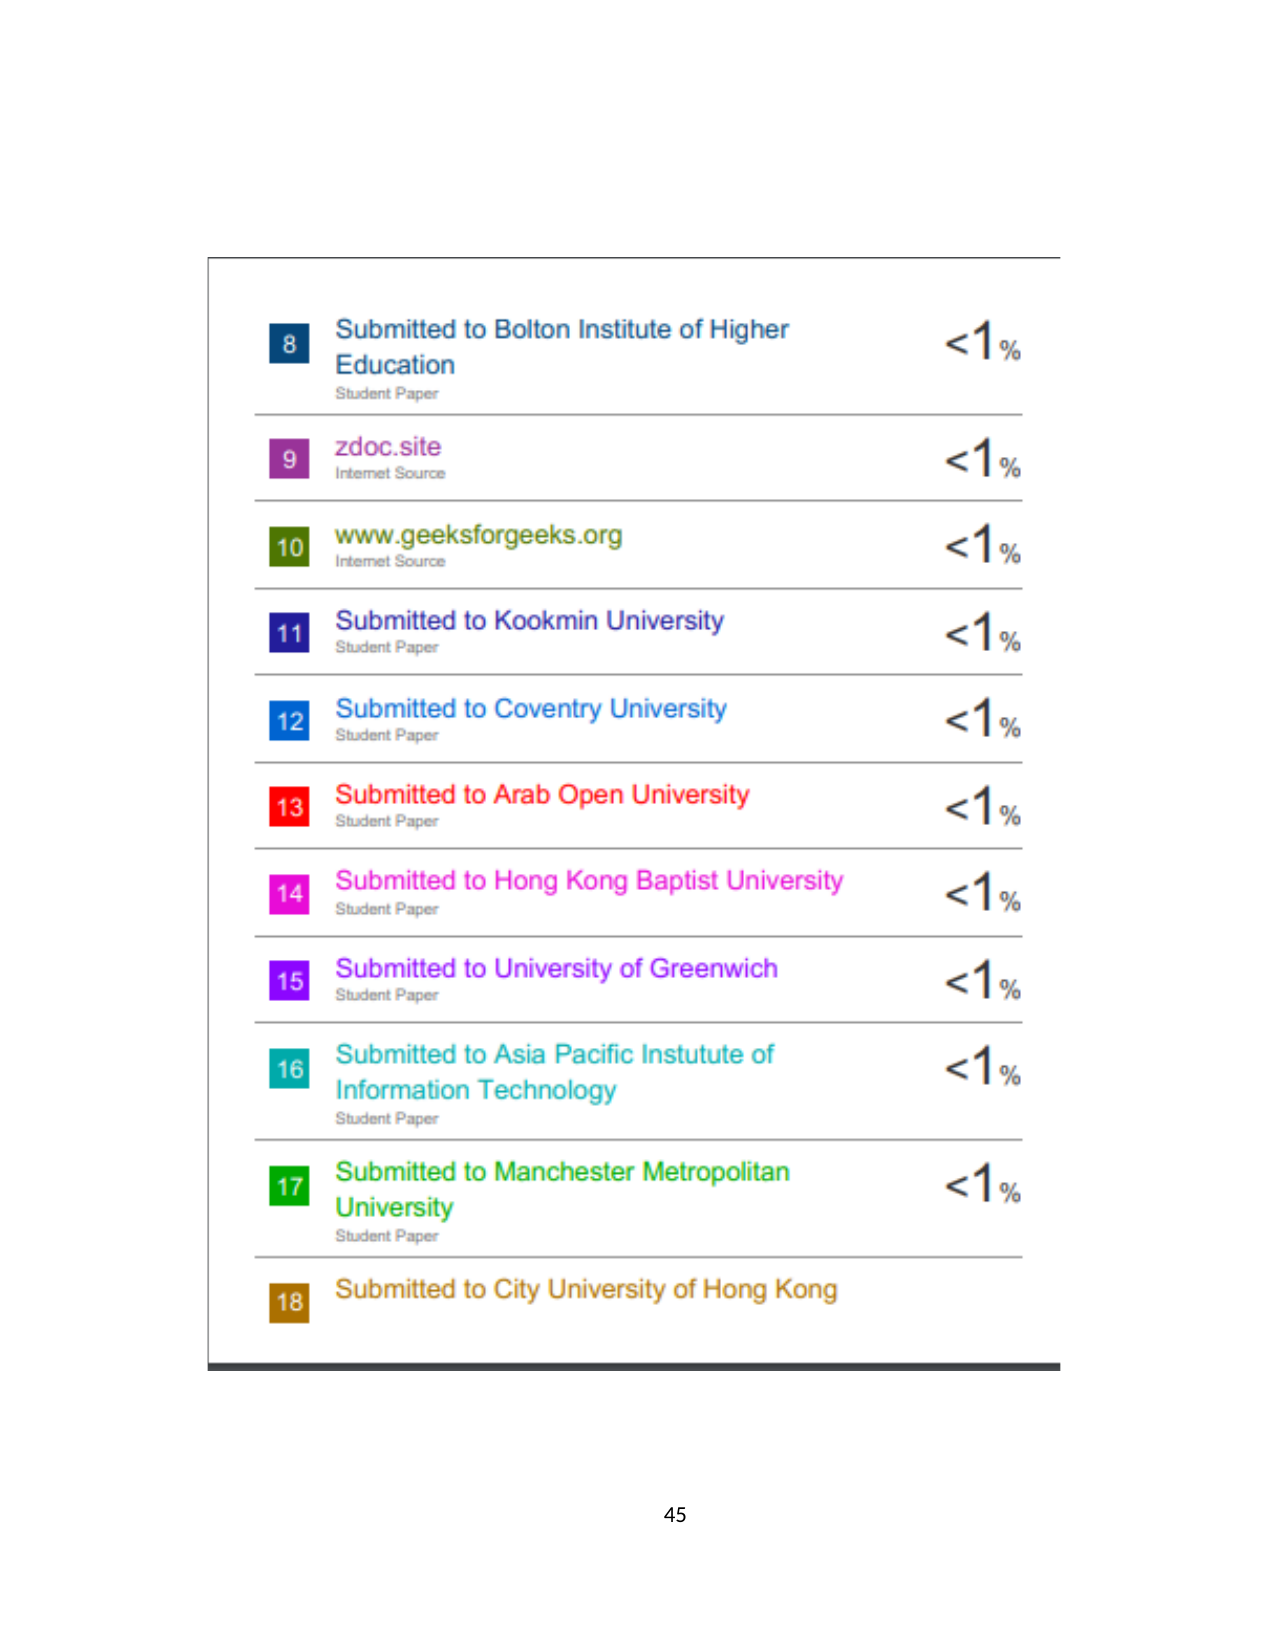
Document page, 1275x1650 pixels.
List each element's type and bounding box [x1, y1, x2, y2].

picture [207, 257, 1061, 1370]
